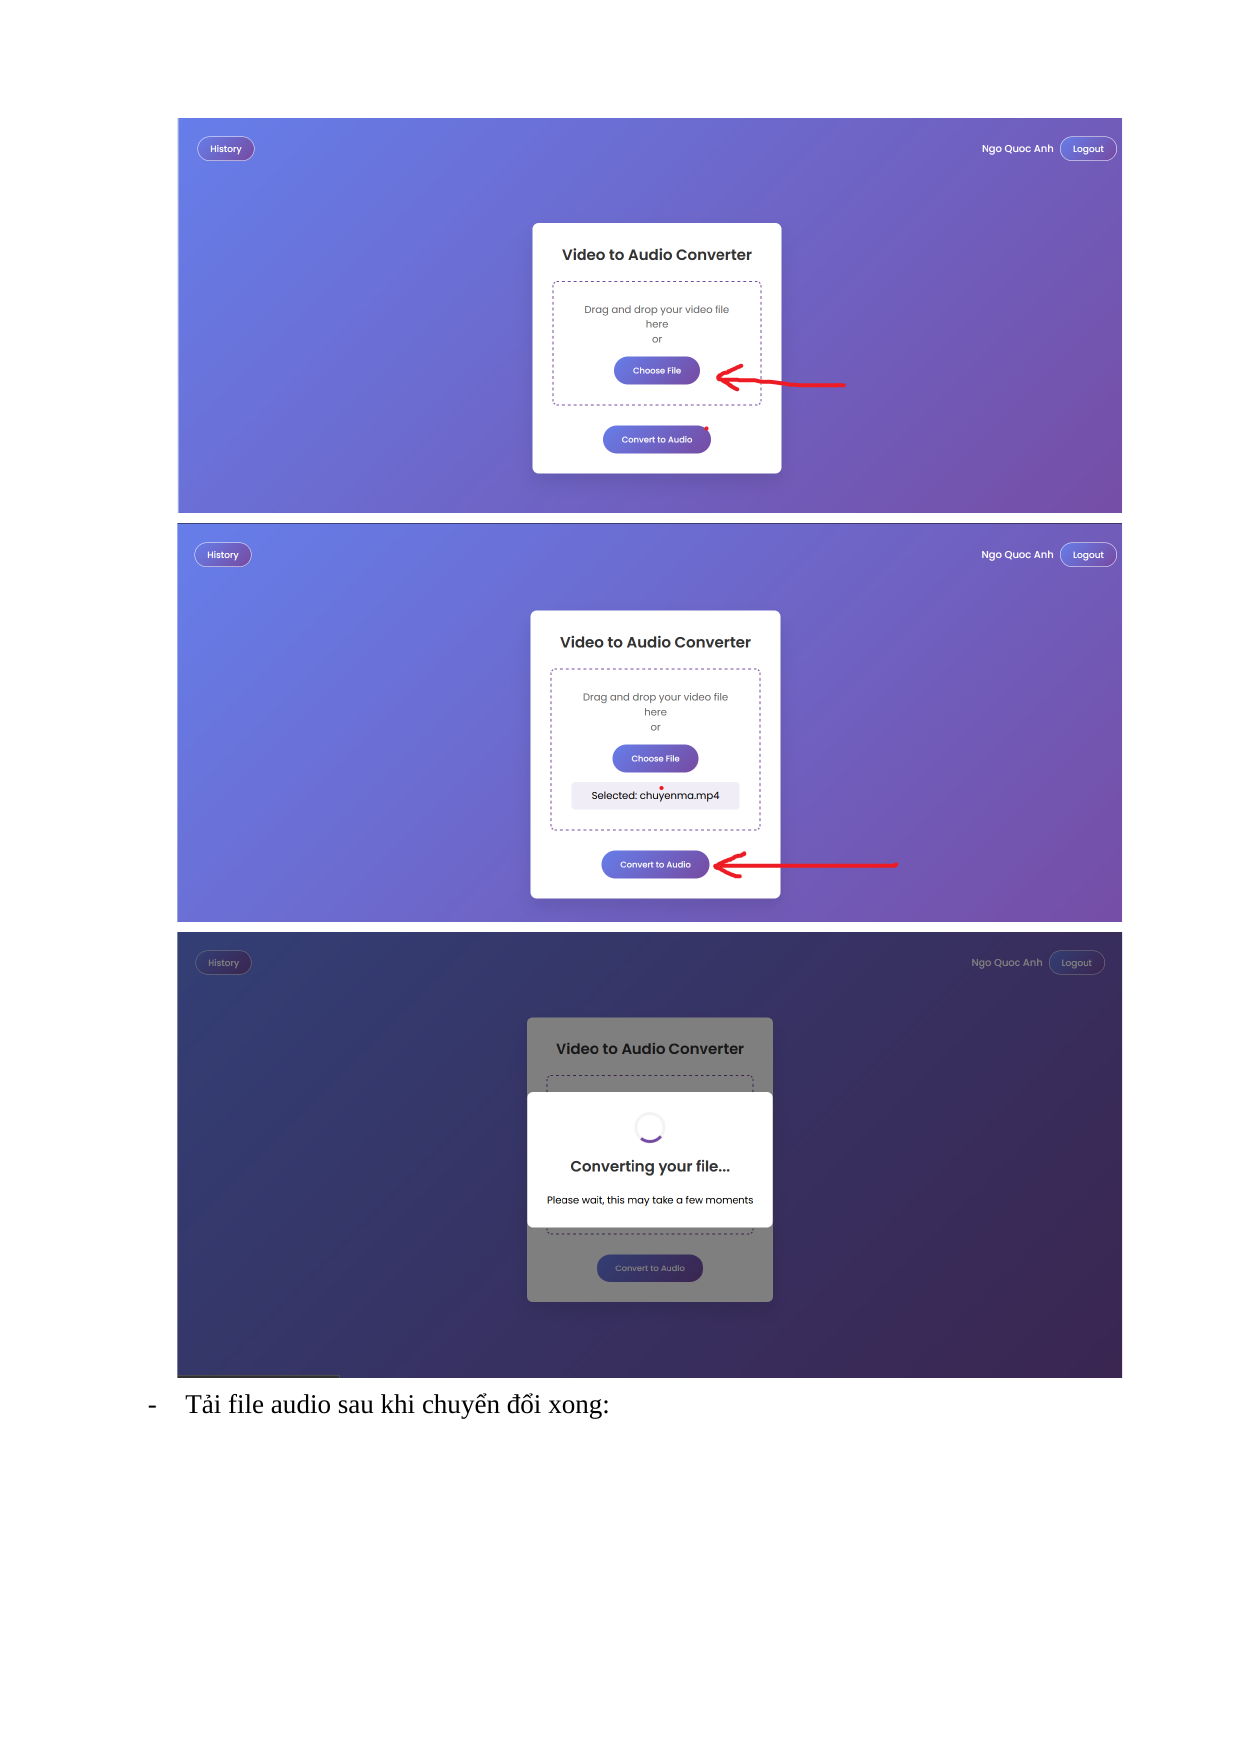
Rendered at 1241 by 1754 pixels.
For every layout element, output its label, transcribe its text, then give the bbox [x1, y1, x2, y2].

picture [177, 118, 1123, 513]
picture [177, 932, 1123, 1378]
list Tải file audio sau khi chuyển đổi xong: [148, 1389, 1152, 1420]
picture [177, 523, 1123, 922]
